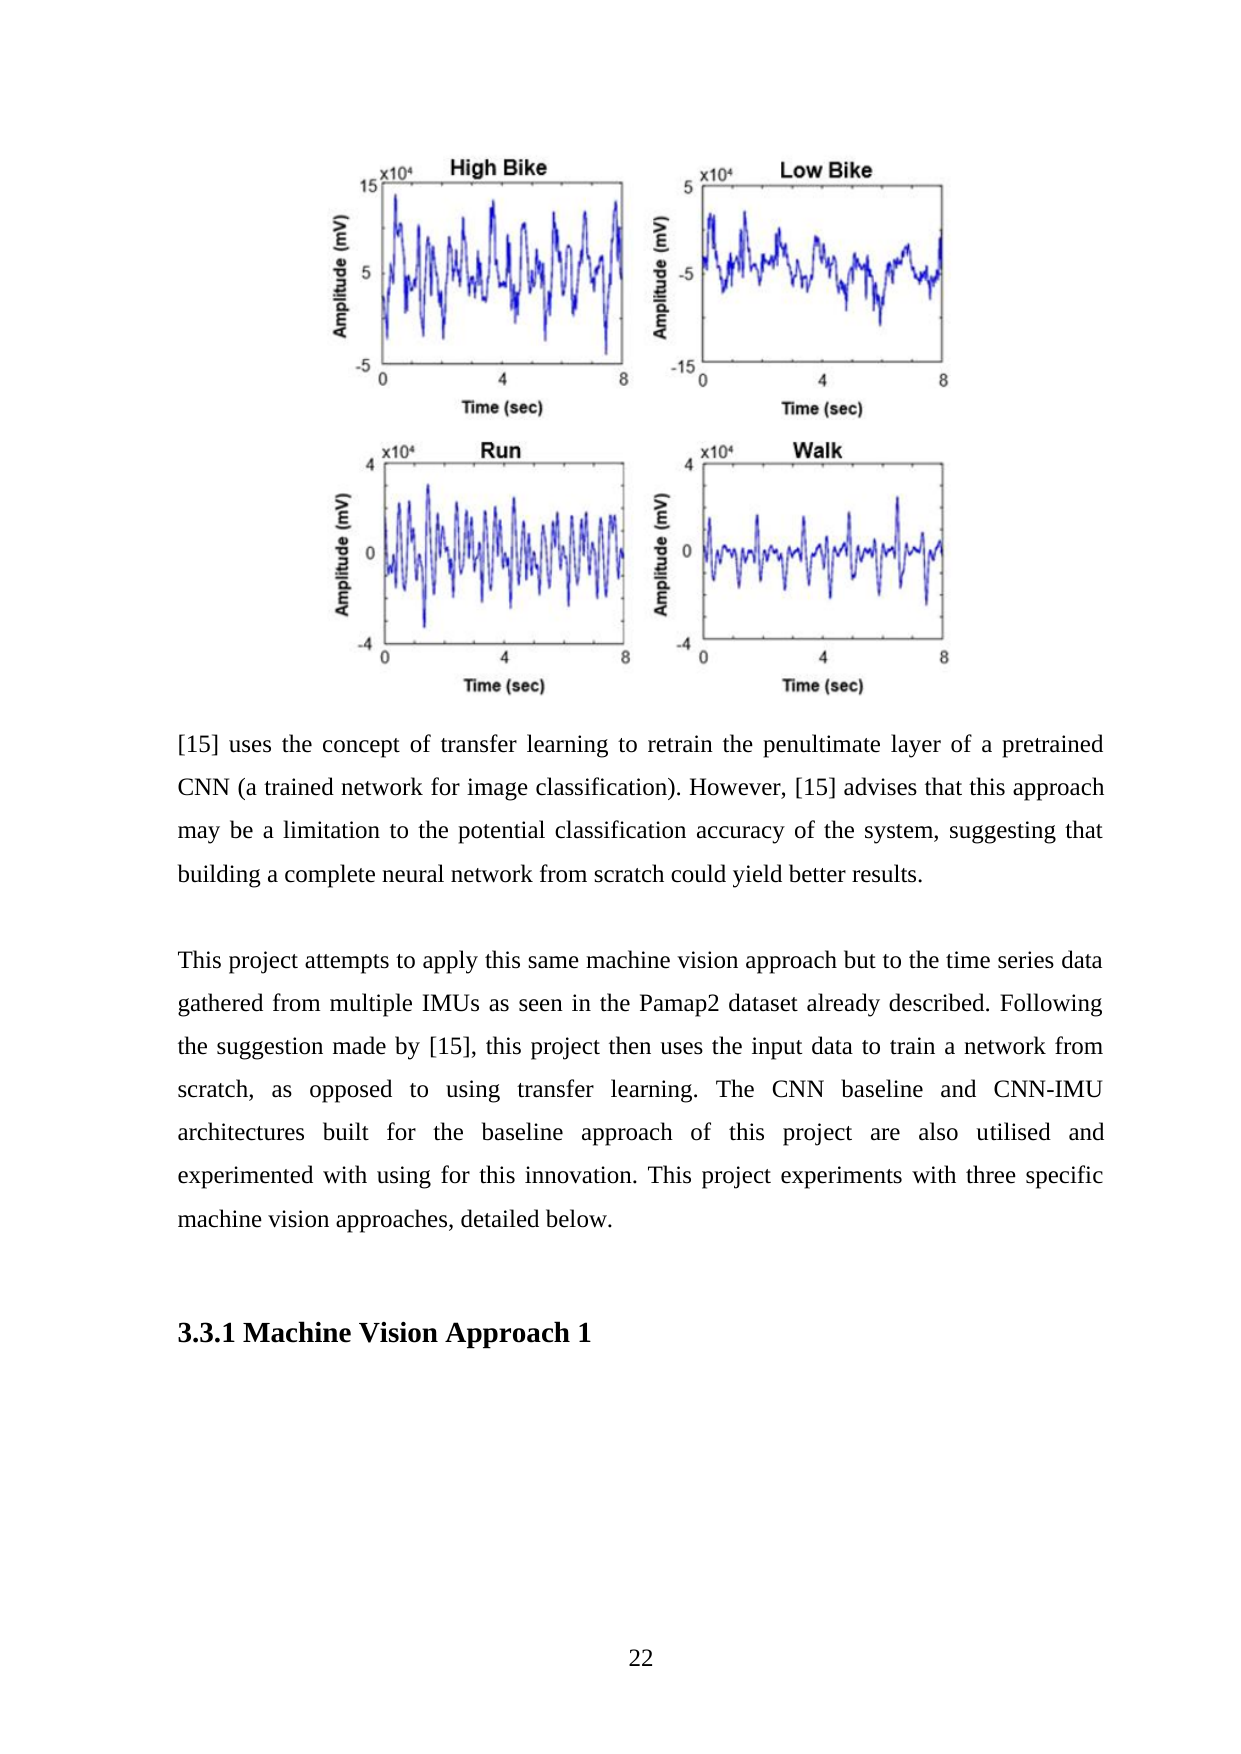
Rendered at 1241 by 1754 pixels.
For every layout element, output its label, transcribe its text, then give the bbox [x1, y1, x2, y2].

picture [319, 135, 963, 715]
text This project attempts to apply this same machine vision approach but to the time series data gathered from multiple IMUs as seen in the Pamap2 dataset already described. Following the suggestion made by , this project then uses the input data to train a network from scratch, as opposed to using transfer learning. The CNN baseline and CNN-IMU architectures built for the baseline approach of this project are also utilised and experimented with using for this innovation. This project experiments with three specific machine vision approaches, detailed below. [177, 945, 1104, 1232]
text uses the concept of transfer learning to retrain the penultimate layer of a pretrained CNN (a trained network for image classification). However, advises that this approach may be a limitation to the potential classification accuracy of the system, suggesting that building a complete neural network from scratch could yield better results. [177, 729, 1104, 887]
subtitle 3.3.1 Machine Vision Approach 1 [177, 1315, 1104, 1348]
